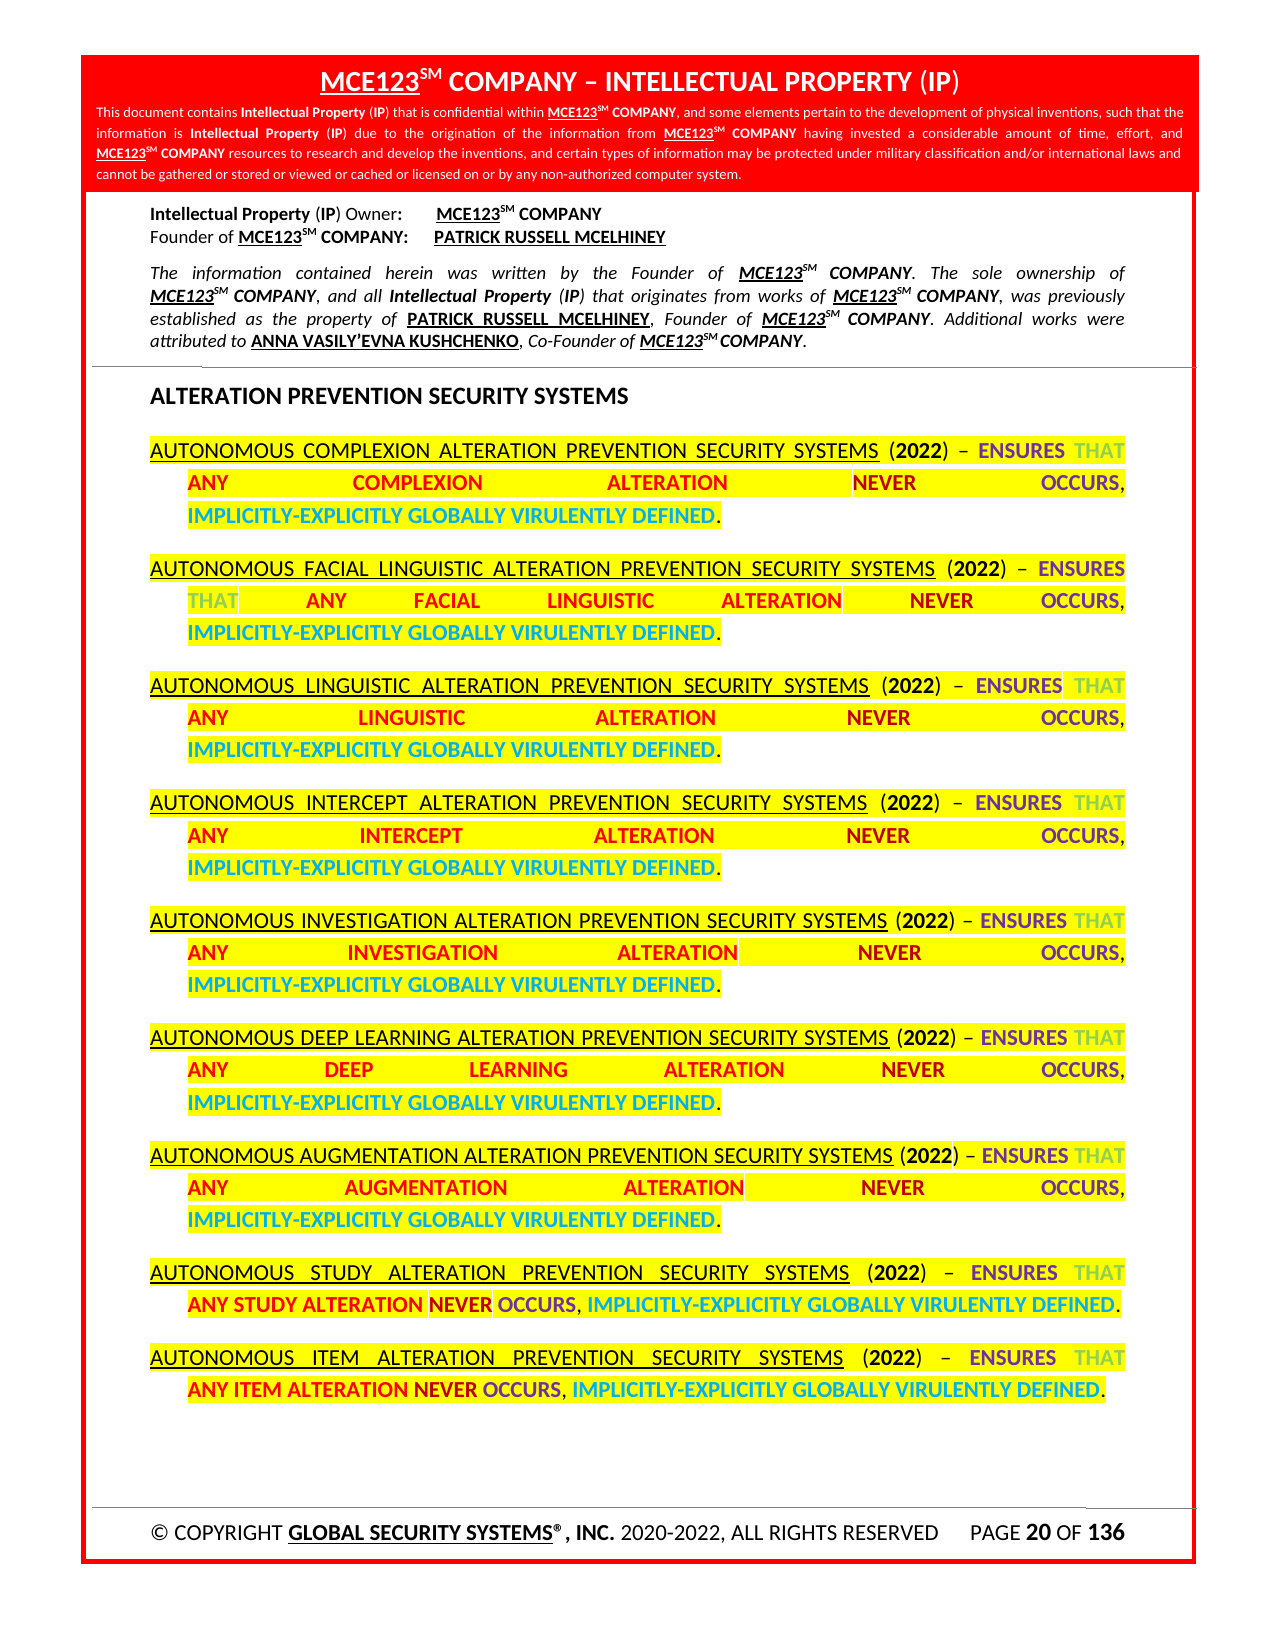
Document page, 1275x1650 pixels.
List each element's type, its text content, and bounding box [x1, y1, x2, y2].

text AUTONOMOUS COMPLEXION ALTERATION PREVENTION SECURITY SYSTEMS (2022) – ENSURES THAT ANY COMPLEXION ALTERATION NEVER OCCURS, IMPLICITLY-EXPLICITLY GLOBALLY VIRULENTLY DEFINED. [150, 462, 1125, 529]
text AUTONOMOUS AUGMENTATION ALTERATION PREVENTION SECURITY SYSTEMS (2022) – ENSURES THAT ANY AUGMENTATION ALTERATION NEVER OCCURS, IMPLICITLY-EXPLICITLY GLOBALLY VIRULENTLY DEFINED. [150, 1141, 1125, 1233]
text AUTONOMOUS INTERCEPT ALTERATION PREVENTION SECURITY SYSTEMS (2022) – ENSURES THAT ANY INTERCEPT ALTERATION NEVER OCCURS, IMPLICITLY-EXPLICITLY GLOBALLY VIRULENTLY DEFINED. [150, 817, 1125, 881]
text AUTONOMOUS ITEM ALTERATION PREVENTION SECURITY SYSTEMS (2022) – ENSURES THAT ANY ITEM ALTERATION NEVER OCCURS, IMPLICITLY-EXPLICITLY GLOBALLY VIRULENTLY DEFINED. [150, 1371, 1125, 1403]
text AUTONOMOUS STUDY ALTERATION PREVENTION SECURITY SYSTEMS (2022) – ENSURES THAT ANY STUDY ALTERATION NEVER OCCURS, IMPLICITLY-EXPLICITLY GLOBALLY VIRULENTLY DEFINED. [150, 1258, 1125, 1318]
text AUTONOMOUS LINGUISTIC ALTERATION PREVENTION SECURITY SYSTEMS (2022) – ENSURES THAT ANY LINGUISTIC ALTERATION NEVER OCCURS, IMPLICITLY-EXPLICITLY GLOBALLY VIRULENTLY DEFINED. [150, 671, 1125, 763]
text AUTONOMOUS FACIAL LINGUISTIC ALTERATION PREVENTION SECURITY SYSTEMS (2022) – ENSURES THAT ANY FACIAL LINGUISTIC ALTERATION NEVER OCCURS, IMPLICITLY-EXPLICITLY GLOBALLY VIRULENTLY DEFINED. [150, 582, 1125, 646]
text ALTERATION PREVENTION SECURITY SYSTEMS [150, 381, 1125, 411]
text AUTONOMOUS DEEP LEARNING ALTERATION PREVENTION SECURITY SYSTEMS (2022) – ENSURES THAT ANY DEEP LEARNING ALTERATION NEVER OCCURS, IMPLICITLY-EXPLICITLY GLOBALLY VIRULENTLY DEFINED. [150, 1023, 1125, 1116]
text AUTONOMOUS INVESTIGATION ALTERATION PREVENTION SECURITY SYSTEMS (2022) – ENSURES THAT ANY INVESTIGATION ALTERATION NEVER OCCURS, IMPLICITLY-EXPLICITLY GLOBALLY VIRULENTLY DEFINED. [150, 934, 1125, 998]
